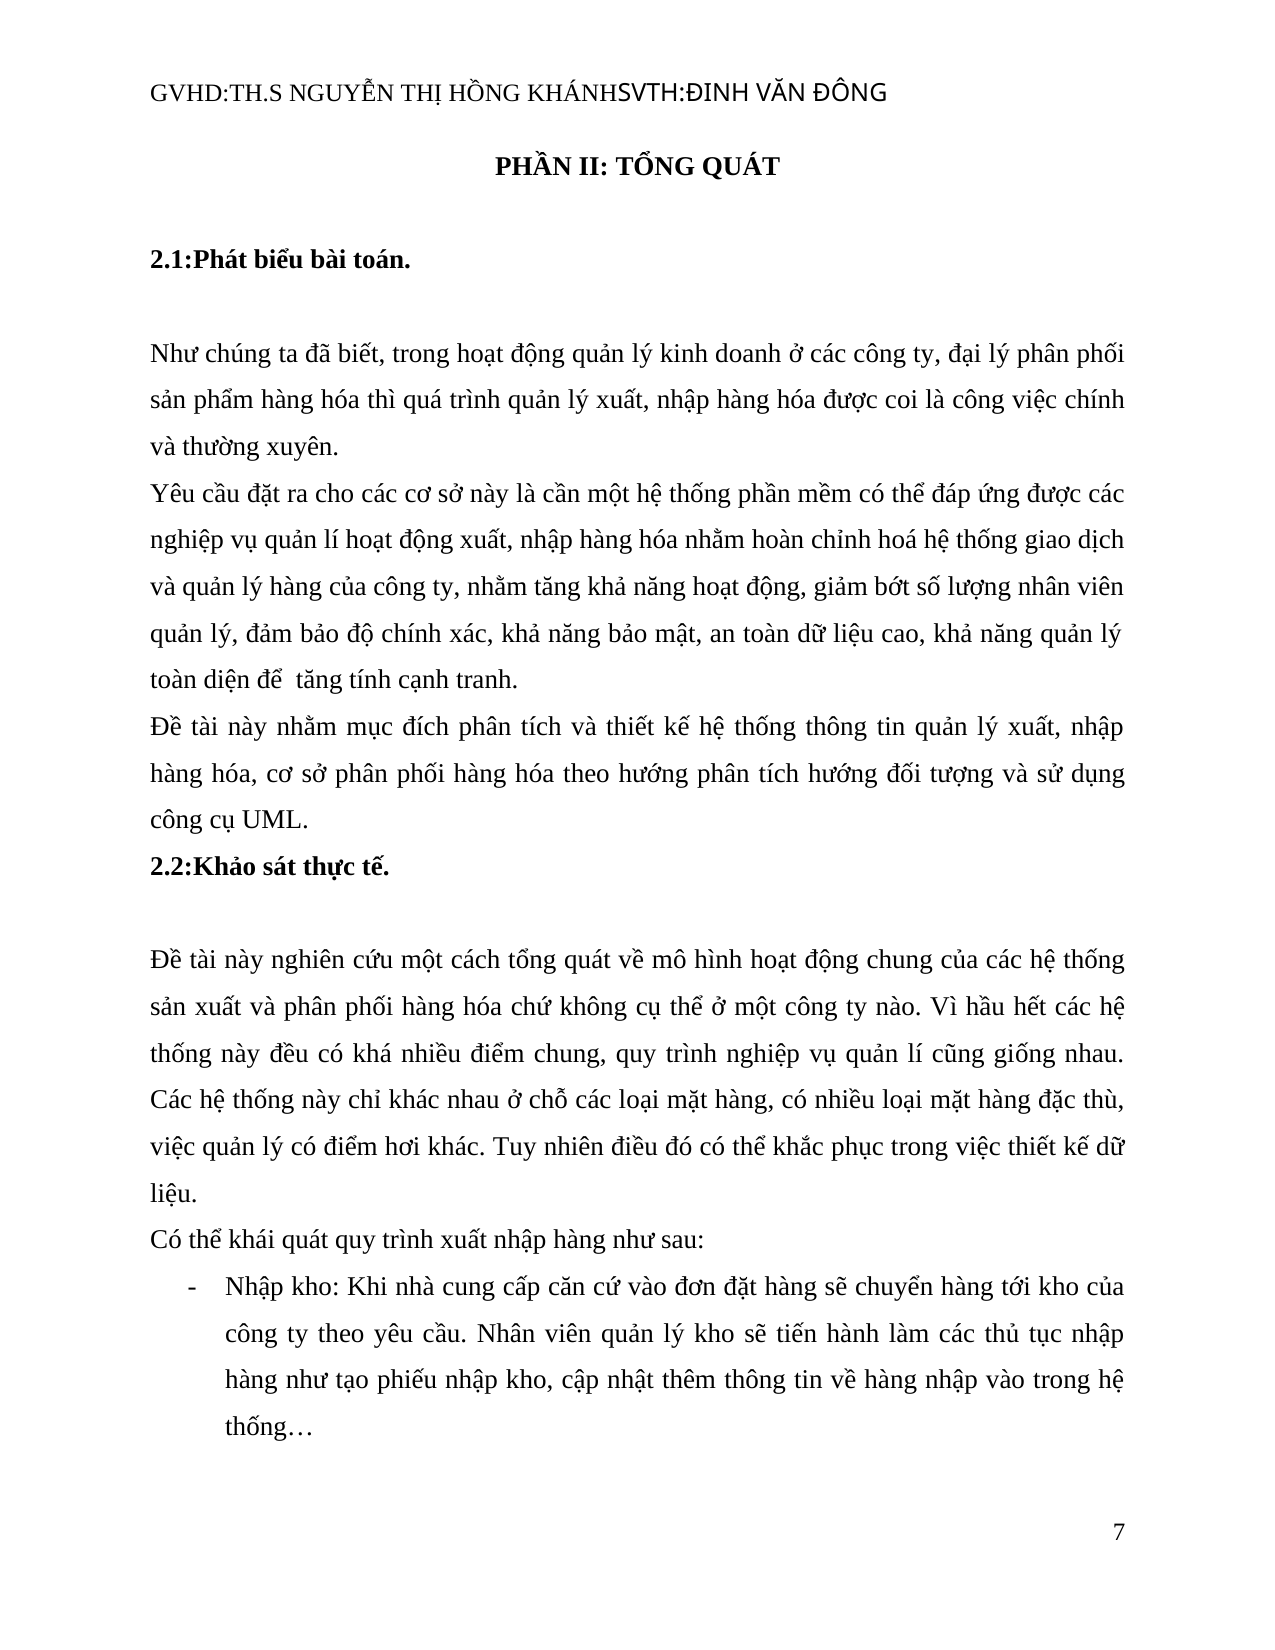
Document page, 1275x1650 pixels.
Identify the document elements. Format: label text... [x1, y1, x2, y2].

text PHẦN II: TỔNG QUÁT [150, 150, 1125, 181]
text Yêu cầu đặt ra cho các cơ sở này là cần một hệ thống phần mềm có thể đáp ứng được các nghiệp vụ quản lí hoạt động xuất, nhập hàng hóa nhằm hoàn chỉnh hoá hệ thống giao dịch và quản lý hàng của công ty, nhằm tăng khả năng hoạt động, giảm bớt số lượng nhân viên quản lý, đảm bảo độ chính xác, khả năng bảo mật, an toàn dữ liệu cao, khả năng quản lý toàn diện để tăng tính cạnh tranh. [150, 477, 1125, 694]
list Nhập kho: Khi nhà cung cấp căn cứ vào đơn đặt hàng sẽ chuyển hàng tới kho của công ty theo yêu cầu. Nhân viên quản lý kho sẽ tiến hành làm các thủ tục nhập hàng như tạo phiếu nhập kho, cập nhật thêm thông tin về hàng nhập vào trong hệ thống… [187, 1270, 1125, 1441]
text Đề tài này nhằm mục đích phân tích và thiết kế hệ thống thông tin quản lý xuất, nhập hàng hóa, cơ sở phân phối hàng hóa theo hướng phân tích hướng đối tượng và sử dụng công cụ UML. [150, 710, 1125, 834]
text Như chúng ta đã biết, trong hoạt động quản lý kinh doanh ở các công ty, đại lý phân phối sản phẩm hàng hóa thì quá trình quản lý xuất, nhập hàng hóa được coi là công việc chính và thường xuyên. [150, 337, 1125, 461]
text 2.2:Khảo sát thực tế. [150, 850, 1125, 881]
text Đề tài này nghiên cứu một cách tổng quát về mô hình hoạt động chung của các hệ thống sản xuất và phân phối hàng hóa chứ không cụ thể ở một công ty nào. Vì hầu hết các hệ thống này đều có khá nhiều điểm chung, quy trình nghiệp vụ quản lí cũng giống nhau. Các hệ thống này chỉ khác nhau ở chỗ các loại mặt hàng, có nhiều loại mặt hàng đặc thù, việc quản lý có điểm hơi khác. Tuy nhiên điều đó có thể khắc phục trong việc thiết kế dữ liệu. [150, 943, 1125, 1208]
text Có thể khái quát quy trình xuất nhập hàng như sau: [150, 1223, 1125, 1254]
text 2.1:Phát biểu bài toán. [150, 243, 1125, 274]
